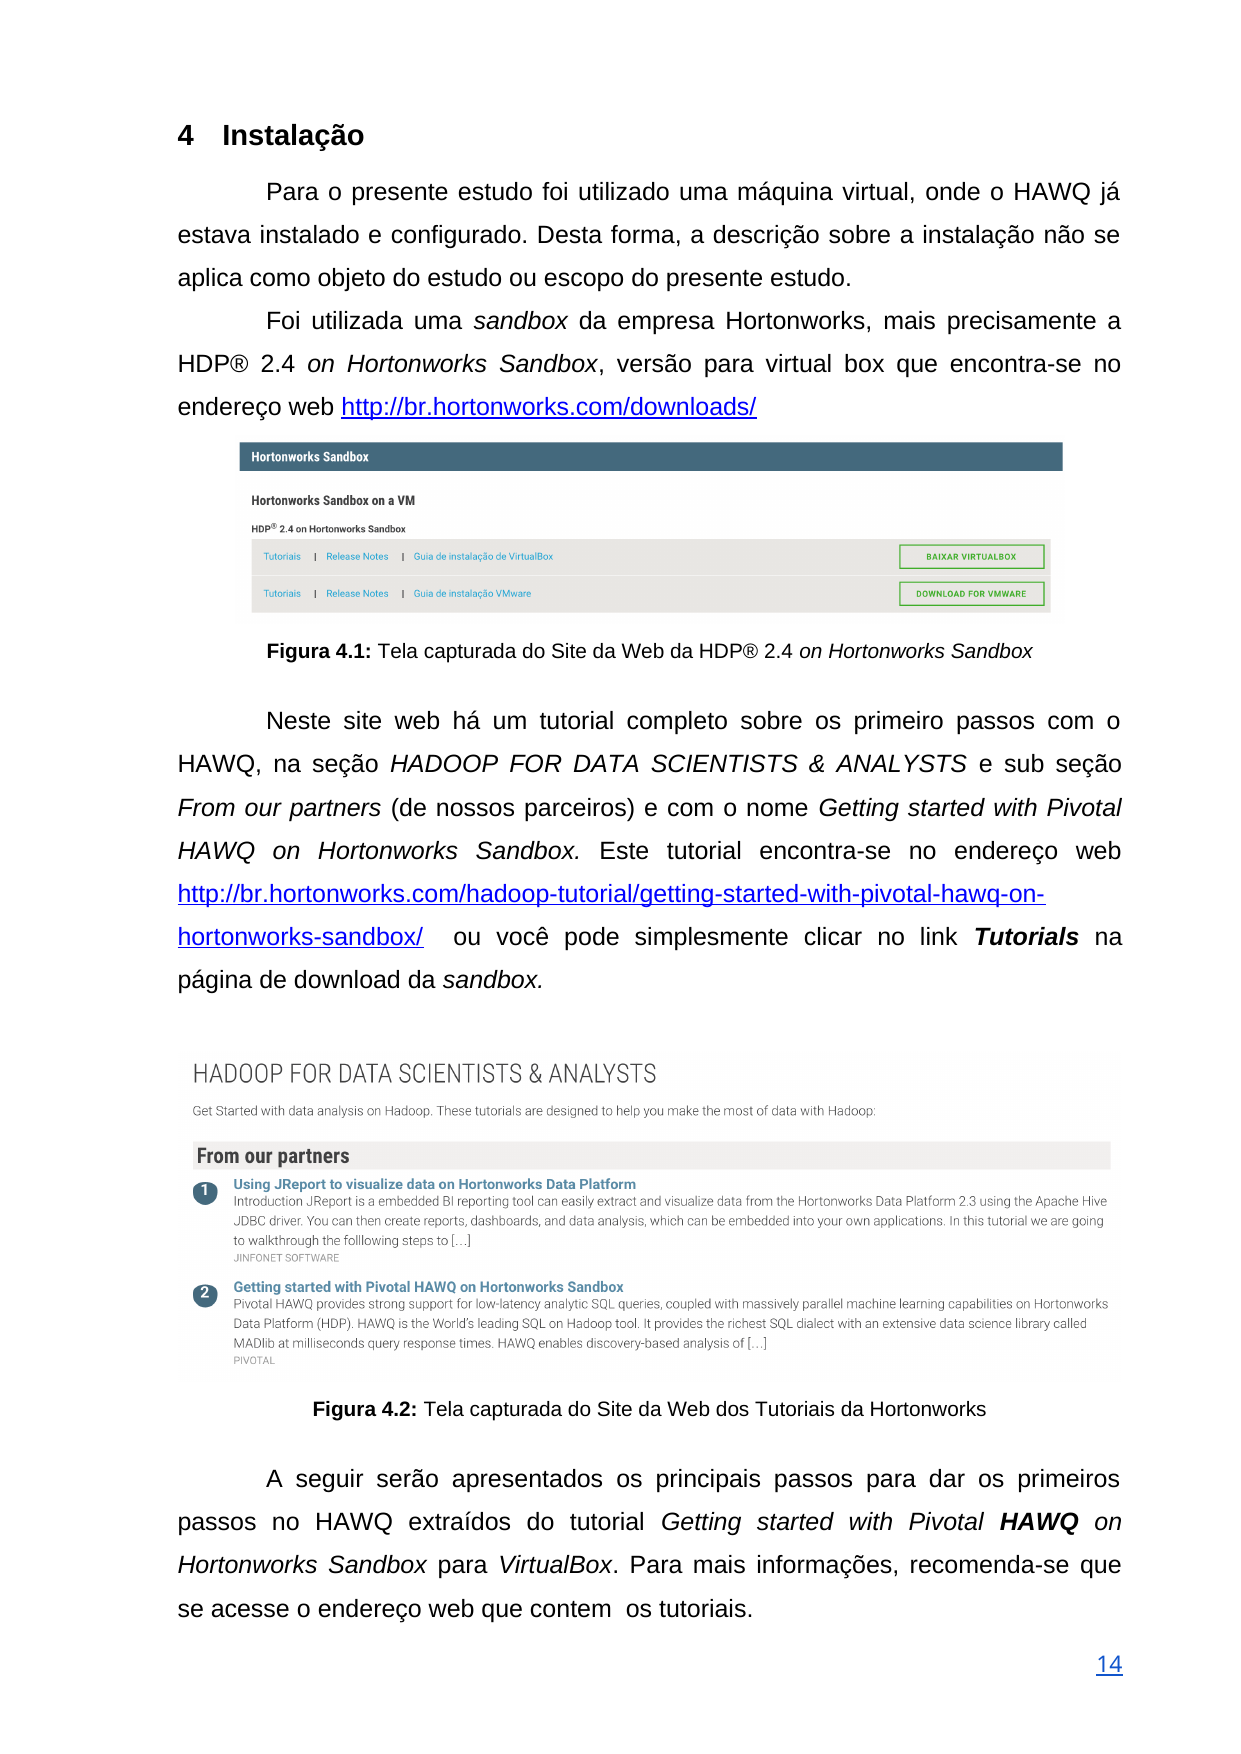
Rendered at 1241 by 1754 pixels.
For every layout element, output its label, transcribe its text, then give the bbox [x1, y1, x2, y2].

picture [178, 1051, 1122, 1382]
text Neste site web há um tutorial completo sobre os primeiro passos com o HAWQ, na seção HADOOP FOR DATA SCIENTISTS & ANALYSTS e sub seção From our partners (de nossos parceiros) e com o nome Getting started with Pivotal HAWQ on Hortonworks Sandbox. Este tutorial encontra-se no endereço web http://br.hortonworks.com/hadoop-tutorial/getting-started-with-pivotal-hawq-on-hortonworks-sandbox/ ou você pode simplesmente clicar no link Tutorials na página de download da sandbox. [177, 706, 1122, 994]
text A seguir serão apresentados os principais passos para dar os primeiros passos no HAWQ extraídos do tutorial Getting started with Pivotal HAWQ on Hortonworks Sandbox para VirtualBox. Para mais informações, recomenda-se que se acesse o endereço web que contem os tutoriais. [177, 1464, 1122, 1622]
text Figura 4.2: Tela capturada do Site da Web dos Tutoriais da Hortonworks [177, 1397, 1122, 1421]
subtitle Instalação [177, 118, 1122, 152]
text Para o presente estudo foi utilizado uma máquina virtual, onde o HAWQ já estava instalado e configurado. Desta forma, a descrição sobre a instalação não se aplica como objeto do estudo ou escopo do presente estudo. [177, 177, 1122, 292]
text Foi utilizada uma sandbox da empresa Hortonworks, mais precisamente a HDP® 2.4 on Hortonworks Sandbox, versão para virtual box que encontra-se no endereço web http://br.hortonworks.com/downloads/ [177, 306, 1122, 421]
text Figura 4.1: Tela capturada do Site da Web da HDP® 2.4 on Hortonworks Sandbox [177, 639, 1122, 663]
picture [234, 435, 1065, 624]
